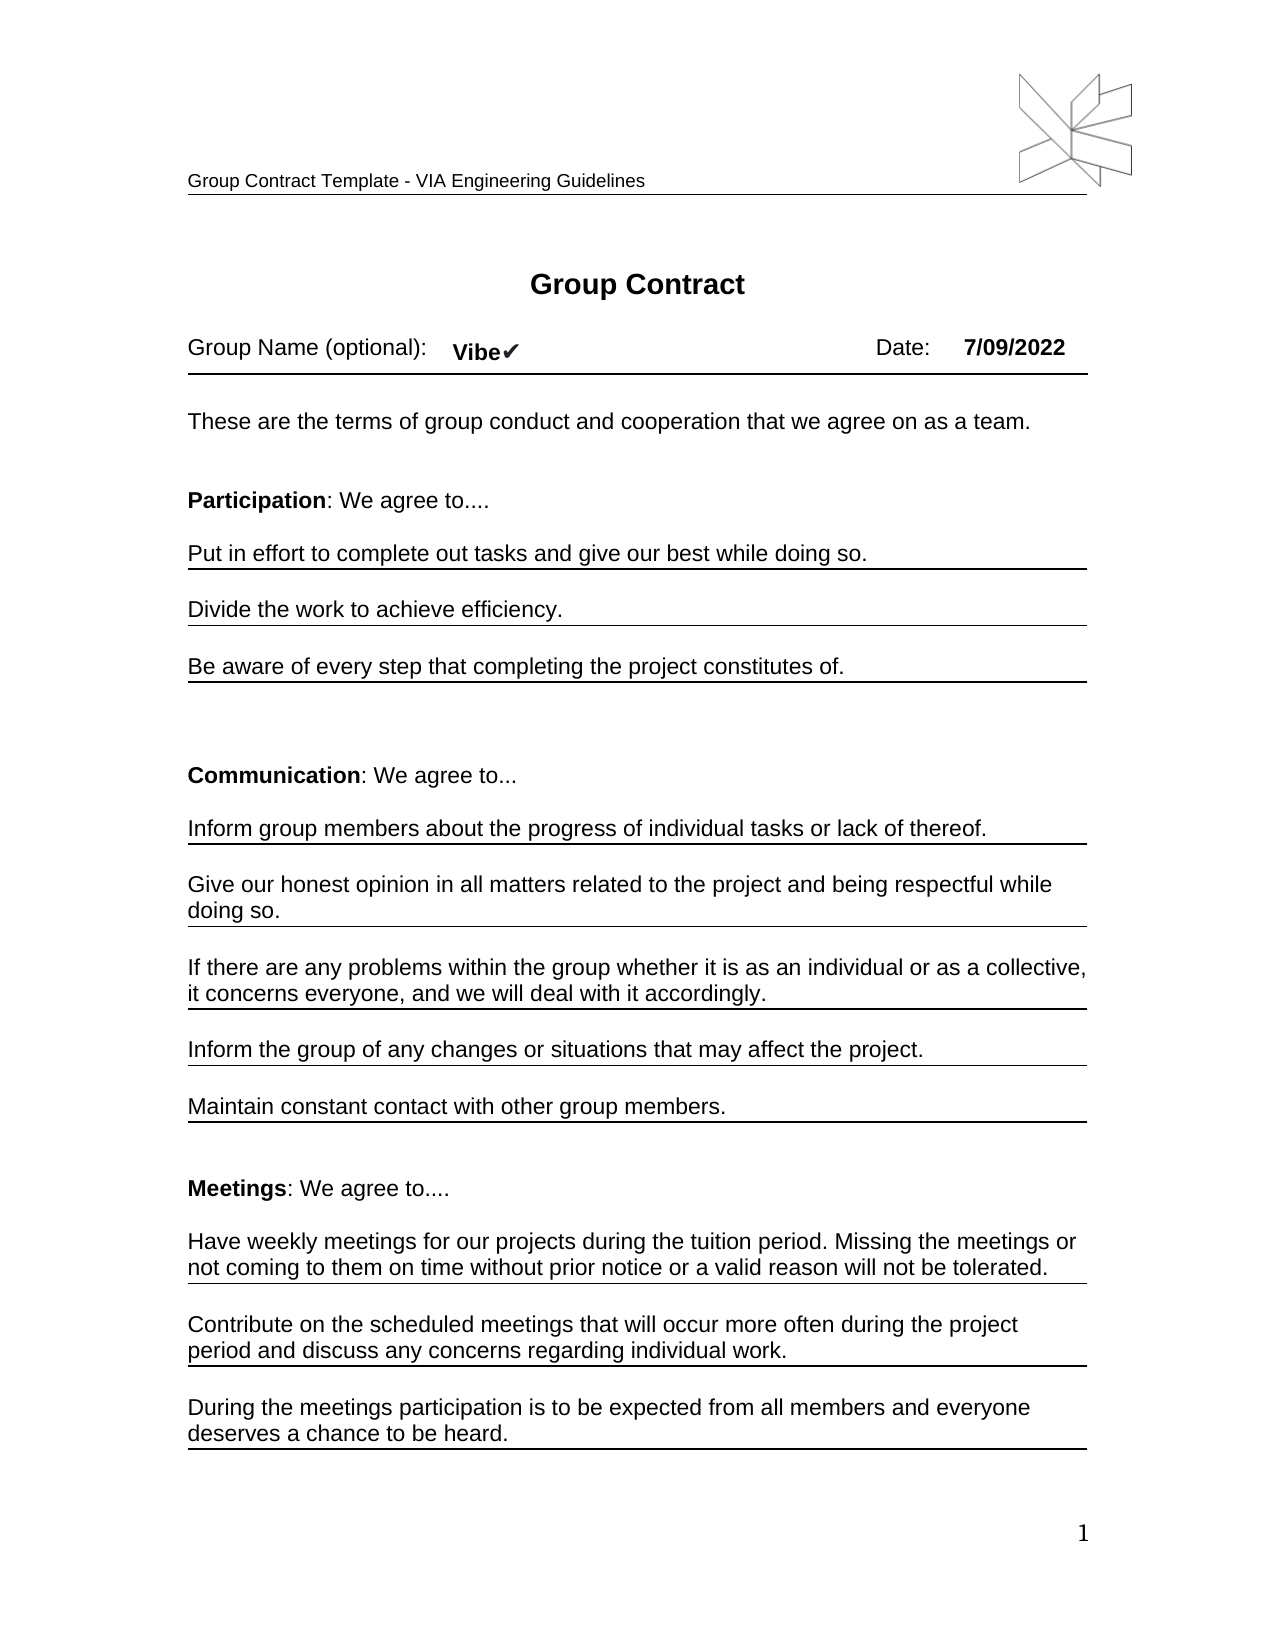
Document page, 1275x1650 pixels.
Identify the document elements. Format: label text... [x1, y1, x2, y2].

text Inform the group of any changes or situations that may affect the project. [187, 1036, 1087, 1066]
table_header 7/09/2022 [941, 334, 1087, 373]
text Contribute on the scheduled meetings that will occur more often during the project period and discuss any concerns regarding individual work. [187, 1311, 1087, 1367]
text Maintain constant contact with other group members. [187, 1093, 1087, 1123]
text Be aware of every step that completing the project constitutes of. [187, 653, 1087, 683]
text Have weekly meetings for our projects during the tuition period. Missing the meetings or not coming to them on time without prior notice or a valid reason will not be tolerated. [187, 1228, 1087, 1284]
picture [1019, 73, 1133, 188]
text If there are any problems within the group whether it is as an individual or as a collective, it concerns everyone, and we will deal with it accordingly. [187, 953, 1087, 1010]
text Divide the work to achieve efficiency. [187, 596, 1087, 626]
text Meetings: We agree to.... [187, 1175, 1087, 1202]
table_header Vibe✔ [452, 334, 864, 373]
text Give our honest opinion in all matters related to the project and being respectful while doing so. [187, 871, 1087, 927]
text Inform group members about the progress of individual tasks or lack of thereof. [187, 814, 1087, 844]
text Group Contract [187, 267, 1087, 300]
text These are the terms of group conduct and cooperation that we agree on as a team. [187, 408, 1087, 434]
text Put in effort to complete out tasks and give our best while doing so. [187, 540, 1087, 570]
table_header Date: [864, 334, 941, 373]
table_header Group Name (optional): [188, 334, 452, 373]
text Communication: We agree to... [187, 762, 1087, 788]
text Participation: We agree to.... [187, 487, 1087, 514]
text During the meetings participation is to be expected from all members and everyone deserves a chance to be heard. [187, 1393, 1087, 1450]
